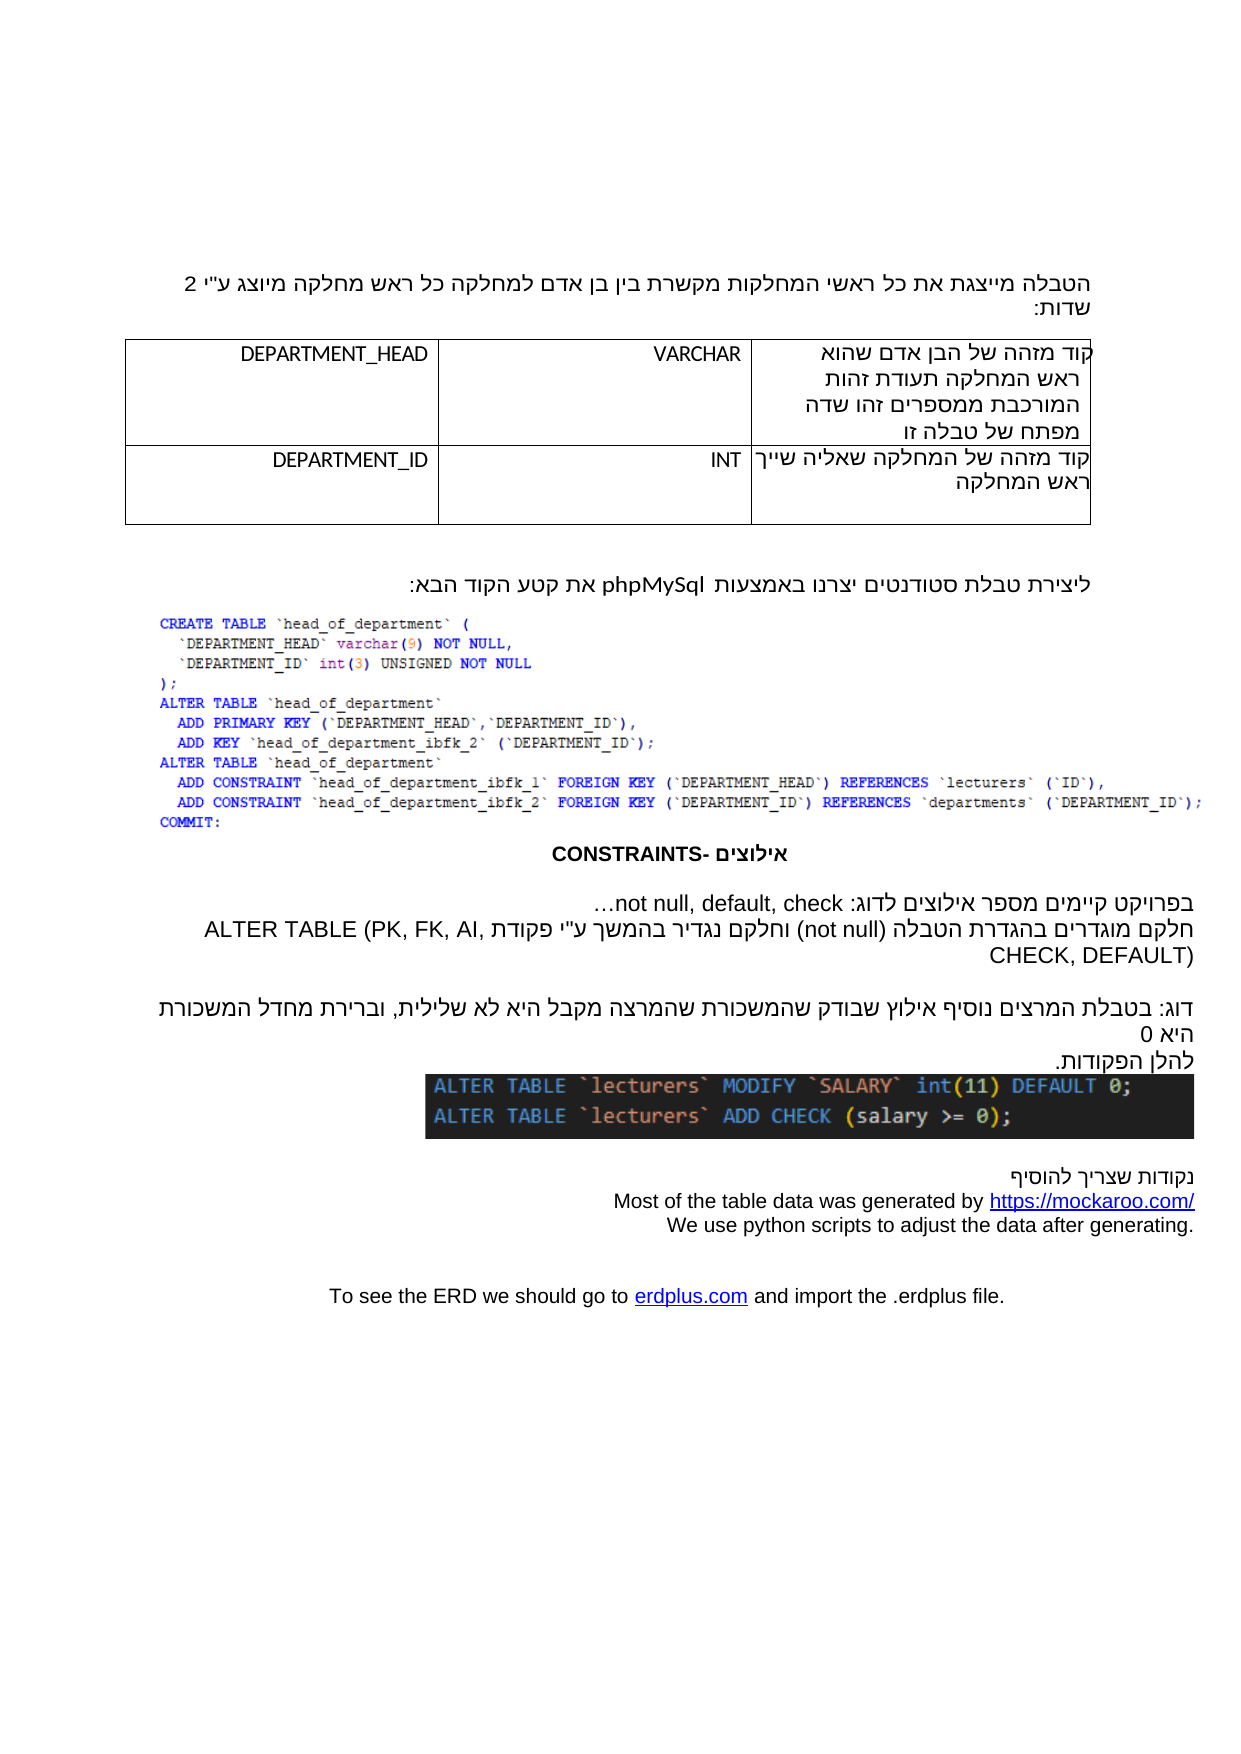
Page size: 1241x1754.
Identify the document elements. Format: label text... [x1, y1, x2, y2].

table_header DEPARTMENT_HEAD [126, 340, 438, 444]
text We use python scripts to adjust the data after generating. [139, 1212, 1194, 1236]
text בפרויקט קיימים מספר אילוצים לדוג: not null, default, check… [139, 890, 1194, 916]
picture [160, 615, 1216, 842]
table_cell DEPARTMENT_ID [126, 446, 438, 523]
text דוג: בטבלת המרצים נוסיף אילוץ שבודק שהמשכורת שהמרצה מקבל היא לא שלילית, וברירת מחדל המשכורת היא 0 [139, 995, 1194, 1048]
text To see the ERD we should go to erdplus.com and import the .erdplus file. [139, 1284, 1194, 1308]
table_header VARCHAR [439, 340, 751, 444]
text הטבלה מייצגת את כל ראשי המחלקות מקשרת בין בן אדם למחלקה כל ראש מחלקה מיוצג ע"י 2 שדות: [139, 271, 1091, 319]
text להלן הפקודות. [139, 1048, 1194, 1074]
table_header קוד מזהה של הבן אדם שהוא ראש המחלקה תעודת זהות המורכבת ממספרים זהו שדה מפתח של טבלה זו [752, 340, 1090, 444]
text נקודות שצריך להוסיף [139, 1164, 1194, 1188]
text ליצירת טבלת סטודנטים יצרנו באמצעות phpMySql את קטע הקוד הבא: [139, 570, 1091, 598]
text חלקם מוגדרים בהגדרת הטבלה (not null) וחלקם נגדיר בהמשך ע"י פקודת ALTER TABLE (PK, FK, AI, CHECK, DEFAULT) [139, 916, 1194, 969]
table_cell INT [439, 446, 751, 523]
table_cell קוד מזהה של המחלקה שאליה שייך ראש המחלקה [752, 446, 1090, 523]
text Most of the table data was generated by https://mockaroo.com/ [139, 1188, 1194, 1212]
